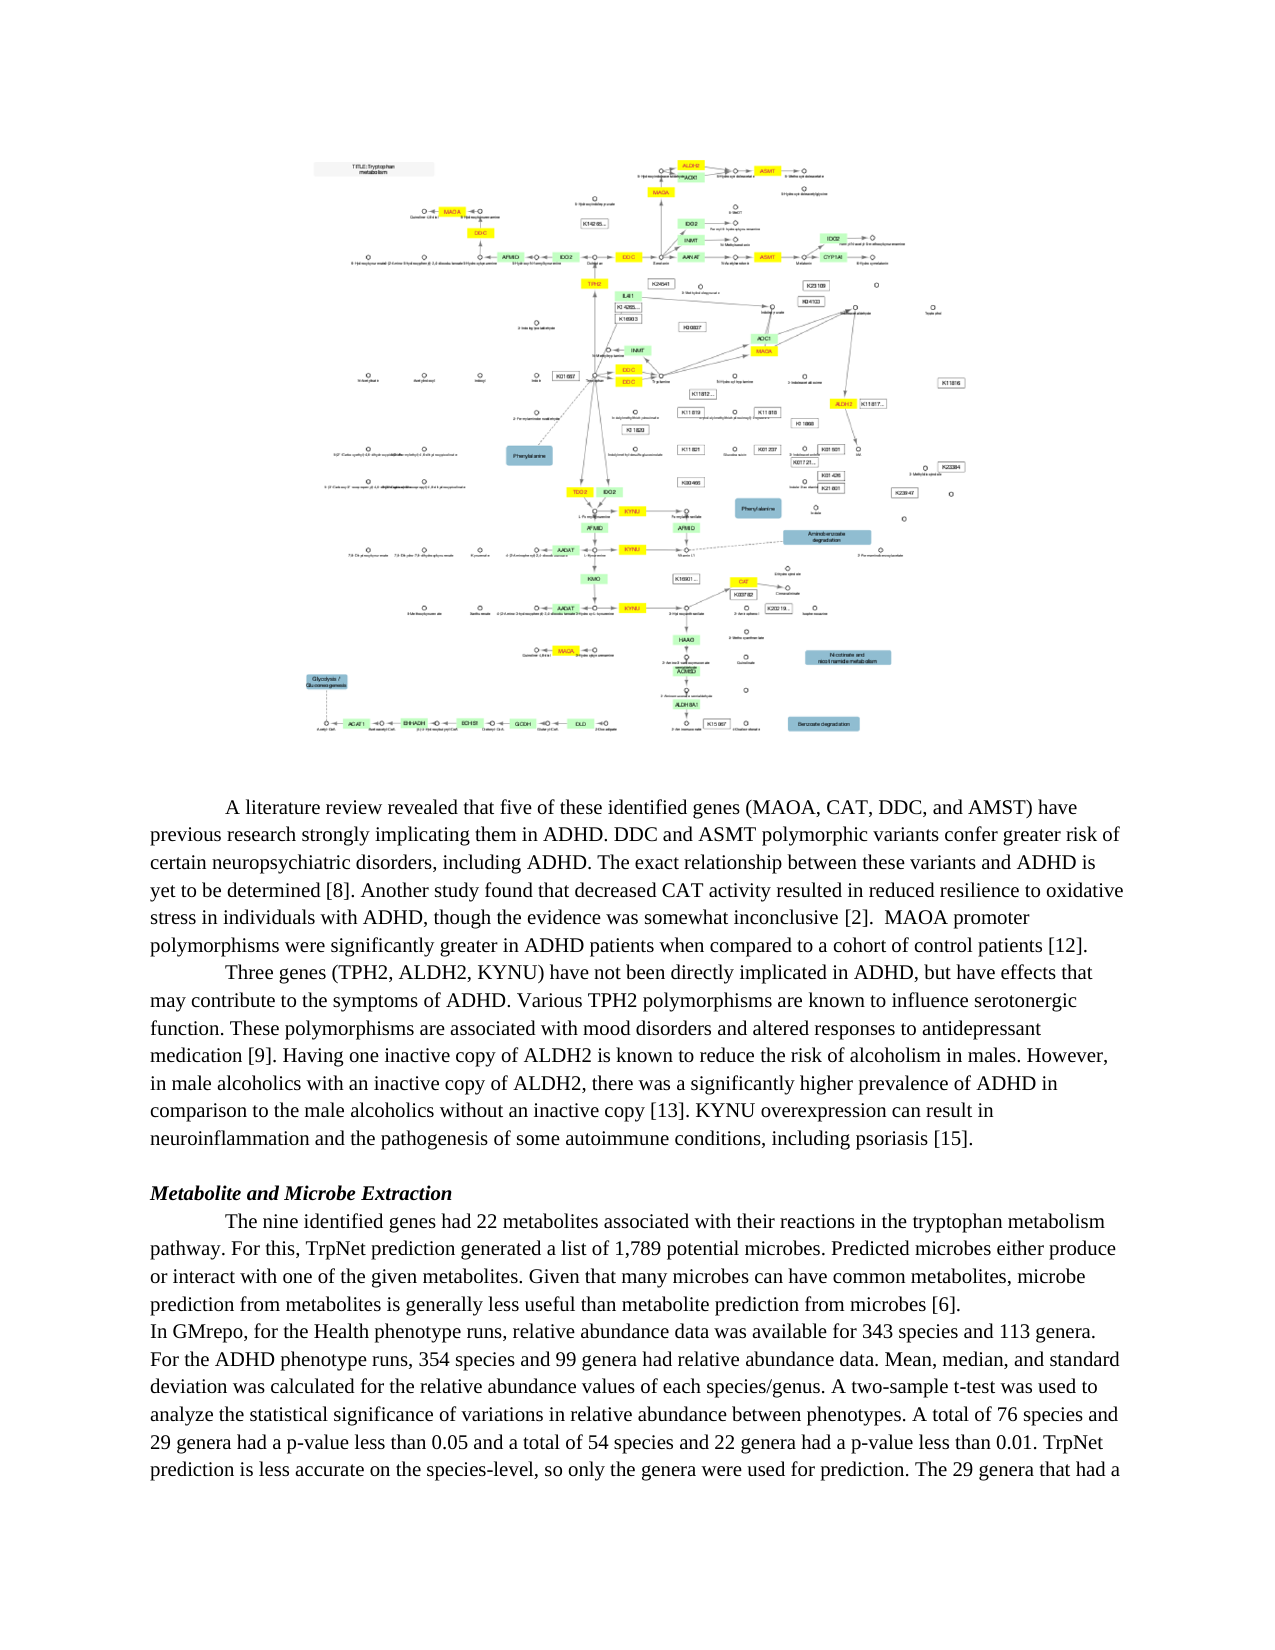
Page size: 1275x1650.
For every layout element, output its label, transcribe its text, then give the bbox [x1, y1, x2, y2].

text Metabolite and Microbe Extraction [150, 1181, 1125, 1205]
text Three genes (TPH2, ALDH2, KYNU) have not been directly implicated in ADHD, but have effects that may contribute to the symptoms of ADHD. Various TPH2 polymorphisms are known to influence serotonergic function. These polymorphisms are associated with mood disorders and altered responses to antidepressant medication [9]. Having one inactive copy of ALDH2 is known to reduce the risk of alcoholism in males. However, in male alcoholics with an inactive copy of ALDH2, there was a significantly higher prevalence of ADHD in comparison to the male alcoholics without an inactive copy [13]. KYNU overexpression can result in neuroinflammation and the pathogenesis of some autoimmune conditions, including psoriasis [15]. [150, 960, 1125, 1150]
text The nine identified genes had 22 metabolites associated with their reactions in the tryptophan metabolism pathway. For this, TrpNet prediction generated a list of 1,789 potential microbes. Predicted microbes either produce or interact with one of the given metabolites. Given that many microbes can have common metabolites, microbe prediction from metabolites is generally less useful than metabolite prediction from microbes [6]. [150, 1209, 1125, 1316]
text A literature review revealed that five of these identified genes (MAOA, CAT, DDC, and AMST) have previous research strongly implicating them in ADHD. DDC and ASMT polymorphic variants confer greater risk of certain neuropsychiatric disorders, including ADHD. The exact relationship between these variants and ADHD is yet to be determined [8]. Another study found that decreased CAT activity resulted in reduced resilience to oxidative stress in individuals with ADHD, though the evidence was somewhat inconclusive [2]. MAOA promoter polymorphisms were significantly greater in ADHD patients when compared to a cohort of control patients [12]. [150, 795, 1125, 957]
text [150, 1319, 1125, 1481]
picture [225, 150, 1200, 734]
